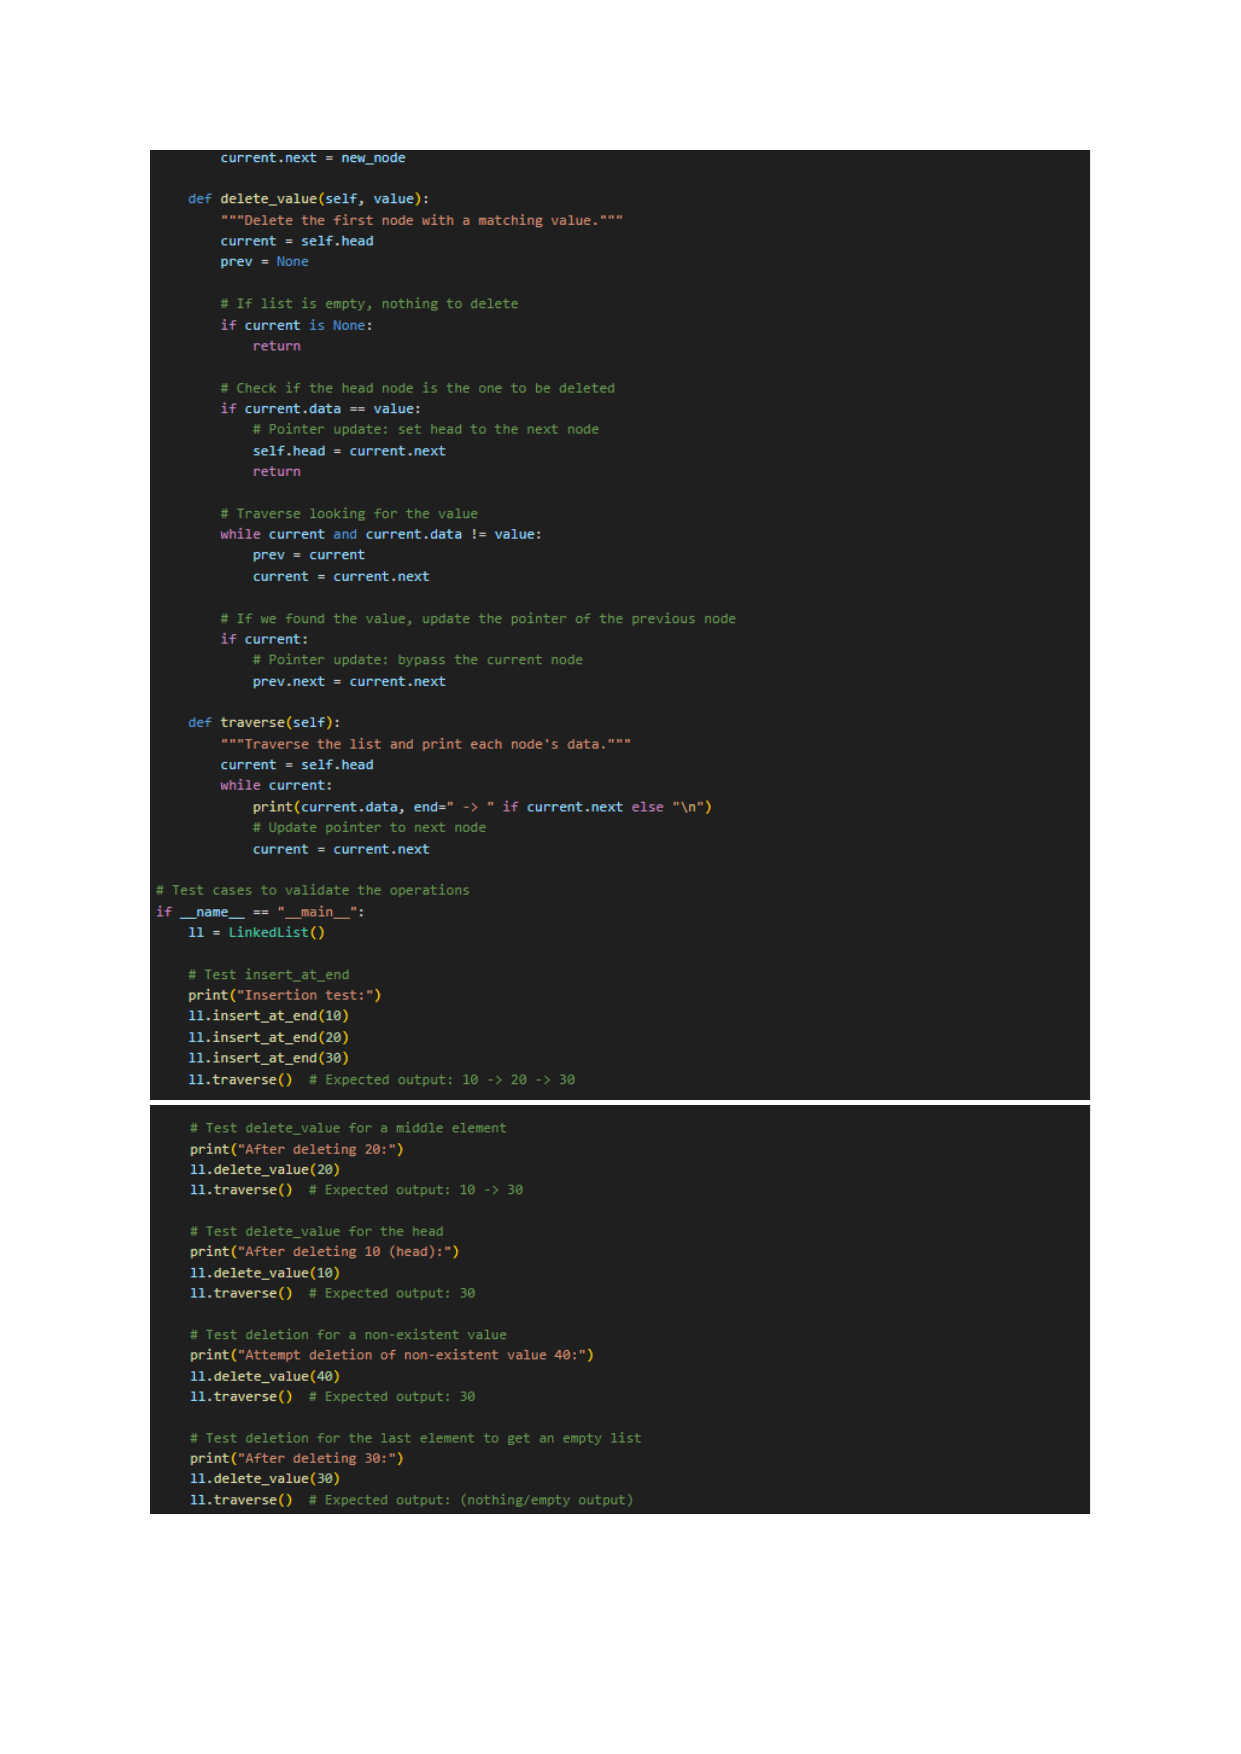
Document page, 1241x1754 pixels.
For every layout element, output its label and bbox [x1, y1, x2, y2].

picture [150, 1105, 1091, 1514]
picture [150, 150, 1091, 1100]
